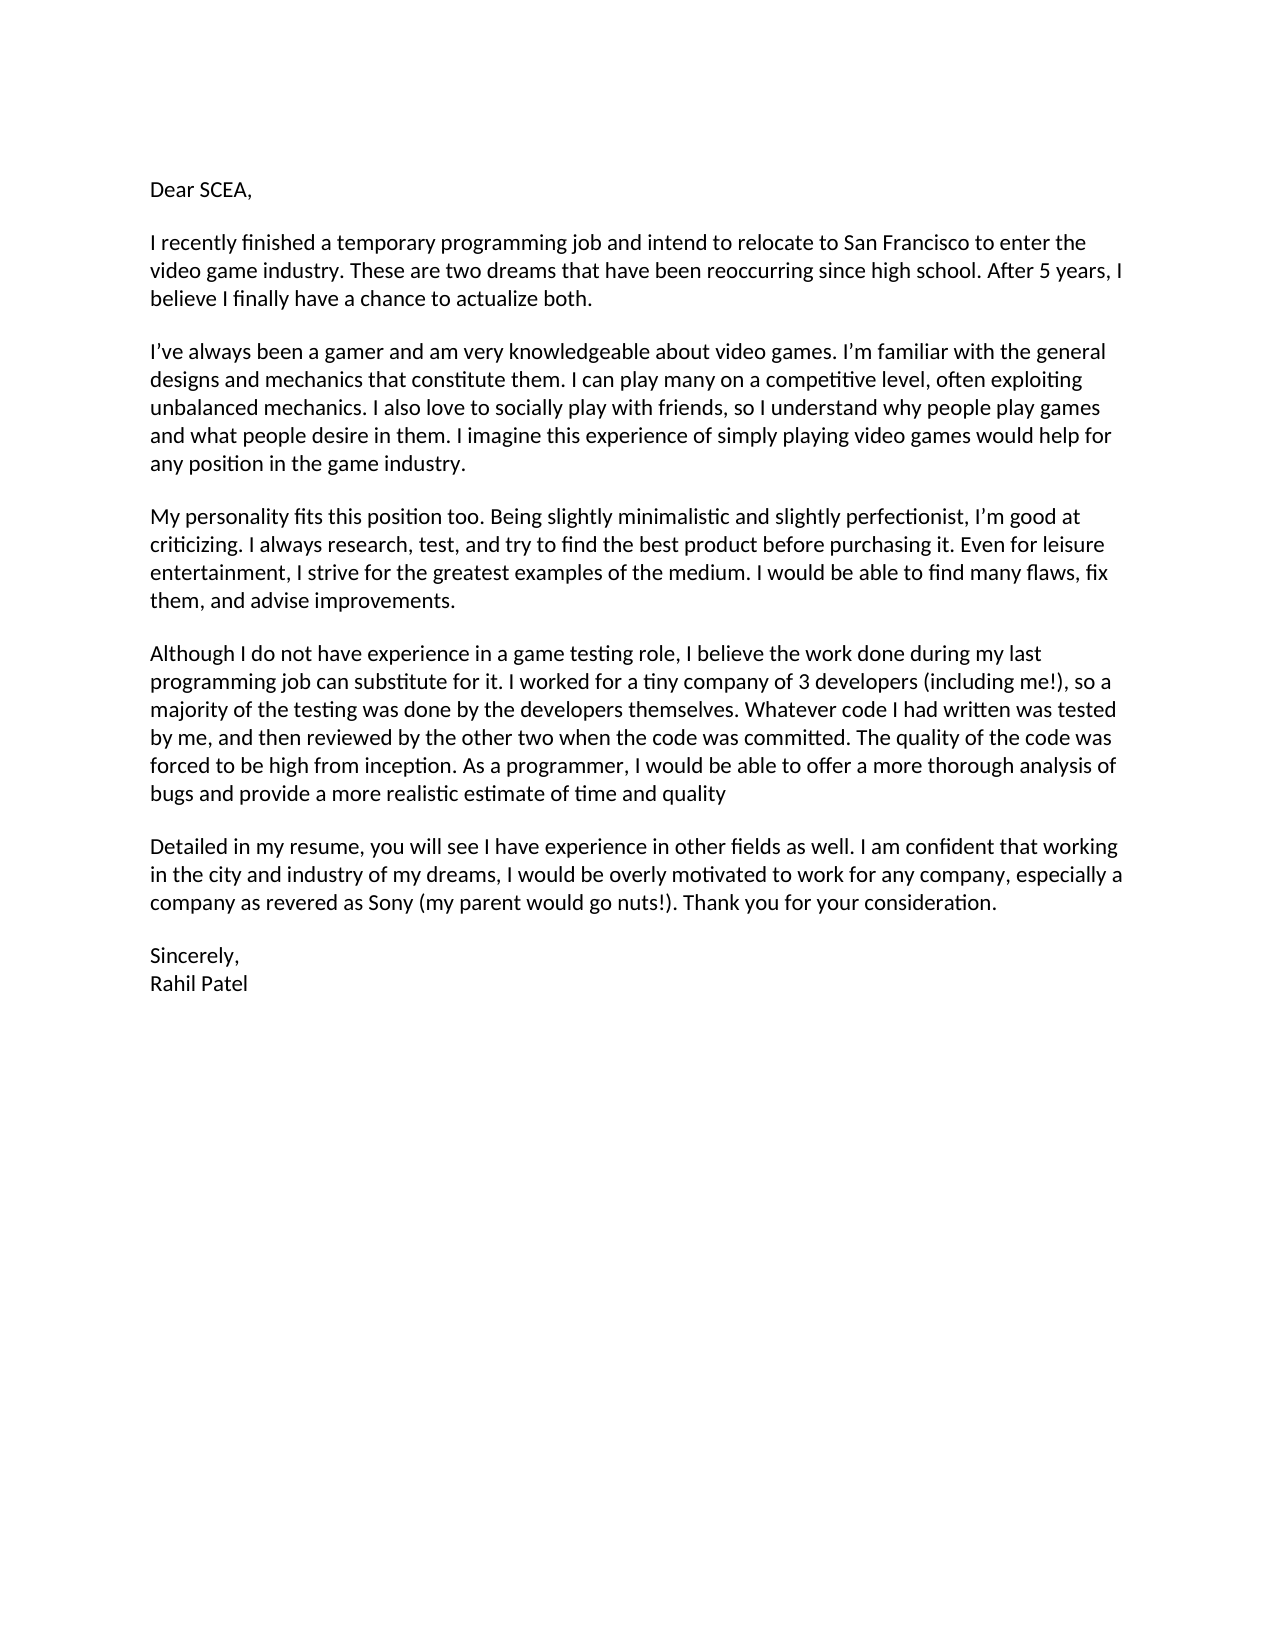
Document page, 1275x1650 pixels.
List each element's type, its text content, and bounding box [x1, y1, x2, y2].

text Sincerely, Rahil Patel [150, 941, 1125, 997]
text I’ve always been a gamer and am very knowledgeable about video games. I’m familiar with the general designs and mechanics that constitute them. I can play many on a competitive level, often exploiting unbalanced mechanics. I also love to socially play with friends, so I understand why people play games and what people desire in them. I imagine this experience of simply playing video games would help for any position in the game industry. [150, 337, 1125, 477]
text My personality fits this position too. Being slightly minimalistic and slightly perfectionist, I’m good at criticizing. I always research, test, and try to find the best product before purchasing it. Even for leisure entertainment, I strive for the greatest examples of the medium. I would be able to find many flaws, fix them, and advise improvements. [150, 502, 1125, 614]
text Although I do not have experience in a game testing role, I believe the work done during my last programming job can substitute for it. I worked for a tiny company of 3 developers (including me!), so a majority of the testing was done by the developers themselves. Whatever code I had written was tested by me, and then reviewed by the other two when the code was committed. The quality of the code was forced to be high from inception. As a programmer, I would be able to offer a more thorough analysis of bugs and provide a more realistic estimate of time and quality [150, 639, 1125, 807]
text Detailed in my resume, you will see I have experience in other fields as well. I am confident that working in the city and industry of my dreams, I would be overly motivated to work for any company, especially a company as revered as Sony (my parent would go nuts!). Thank you for your consideration. [150, 832, 1125, 916]
text Dear SCEA, [150, 175, 1125, 203]
text I recently finished a temporary programming job and intend to relocate to San Francisco to enter the video game industry. These are two dreams that have been reoccurring since high school. After 5 years, I believe I finally have a chance to actualize both. [150, 228, 1125, 312]
